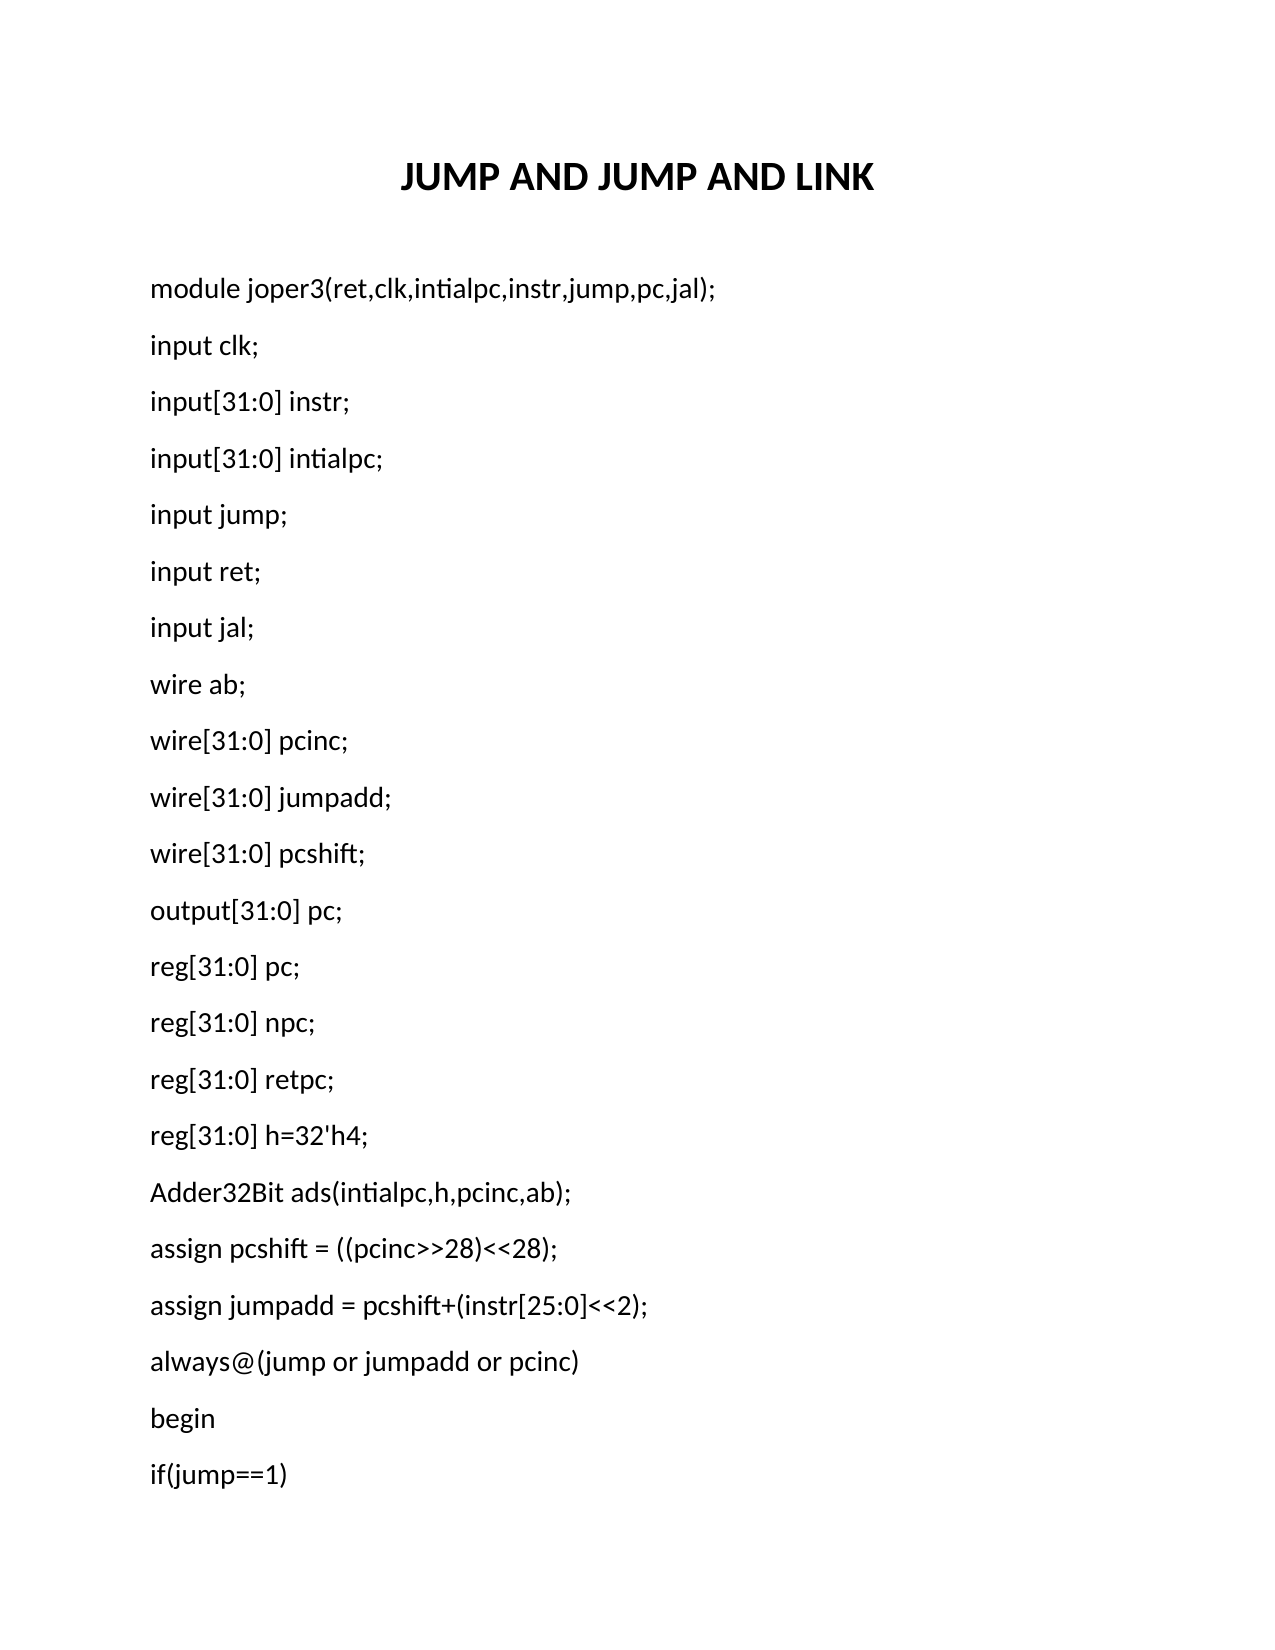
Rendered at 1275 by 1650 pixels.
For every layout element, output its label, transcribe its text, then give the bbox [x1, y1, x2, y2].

text if(jump==1) [150, 1456, 1125, 1492]
text always@(jump or jumpadd or pcinc) [150, 1343, 1125, 1379]
text input[31:0] intialpc; [150, 440, 1125, 476]
text wire ab; [150, 666, 1125, 701]
text wire[31:0] pcinc; [150, 722, 1125, 758]
text input ret; [150, 553, 1125, 588]
text assign pcshift = ((pcinc>>28)<<28); [150, 1230, 1125, 1266]
text input clk; [150, 327, 1125, 363]
text input[31:0] instr; [150, 383, 1125, 419]
text reg[31:0] pc; [150, 948, 1125, 984]
text Adder32Bit ads(intialpc,h,pcinc,ab); [150, 1174, 1125, 1209]
text reg[31:0] h=32'h4; [150, 1117, 1125, 1153]
text output[31:0] pc; [150, 892, 1125, 927]
text begin [150, 1400, 1125, 1435]
text reg[31:0] npc; [150, 1004, 1125, 1040]
text reg[31:0] retpc; [150, 1061, 1125, 1097]
text wire[31:0] pcshift; [150, 835, 1125, 871]
text wire[31:0] jumpadd; [150, 779, 1125, 814]
text JUMP AND JUMP AND LINK [150, 150, 1125, 201]
text module joper3(ret,clk,intialpc,instr,jump,pc,jal); [150, 271, 1125, 306]
text assign jumpadd = pcshift+(instr[25:0]<<2); [150, 1287, 1125, 1322]
text input jal; [150, 609, 1125, 645]
text input jump; [150, 496, 1125, 532]
